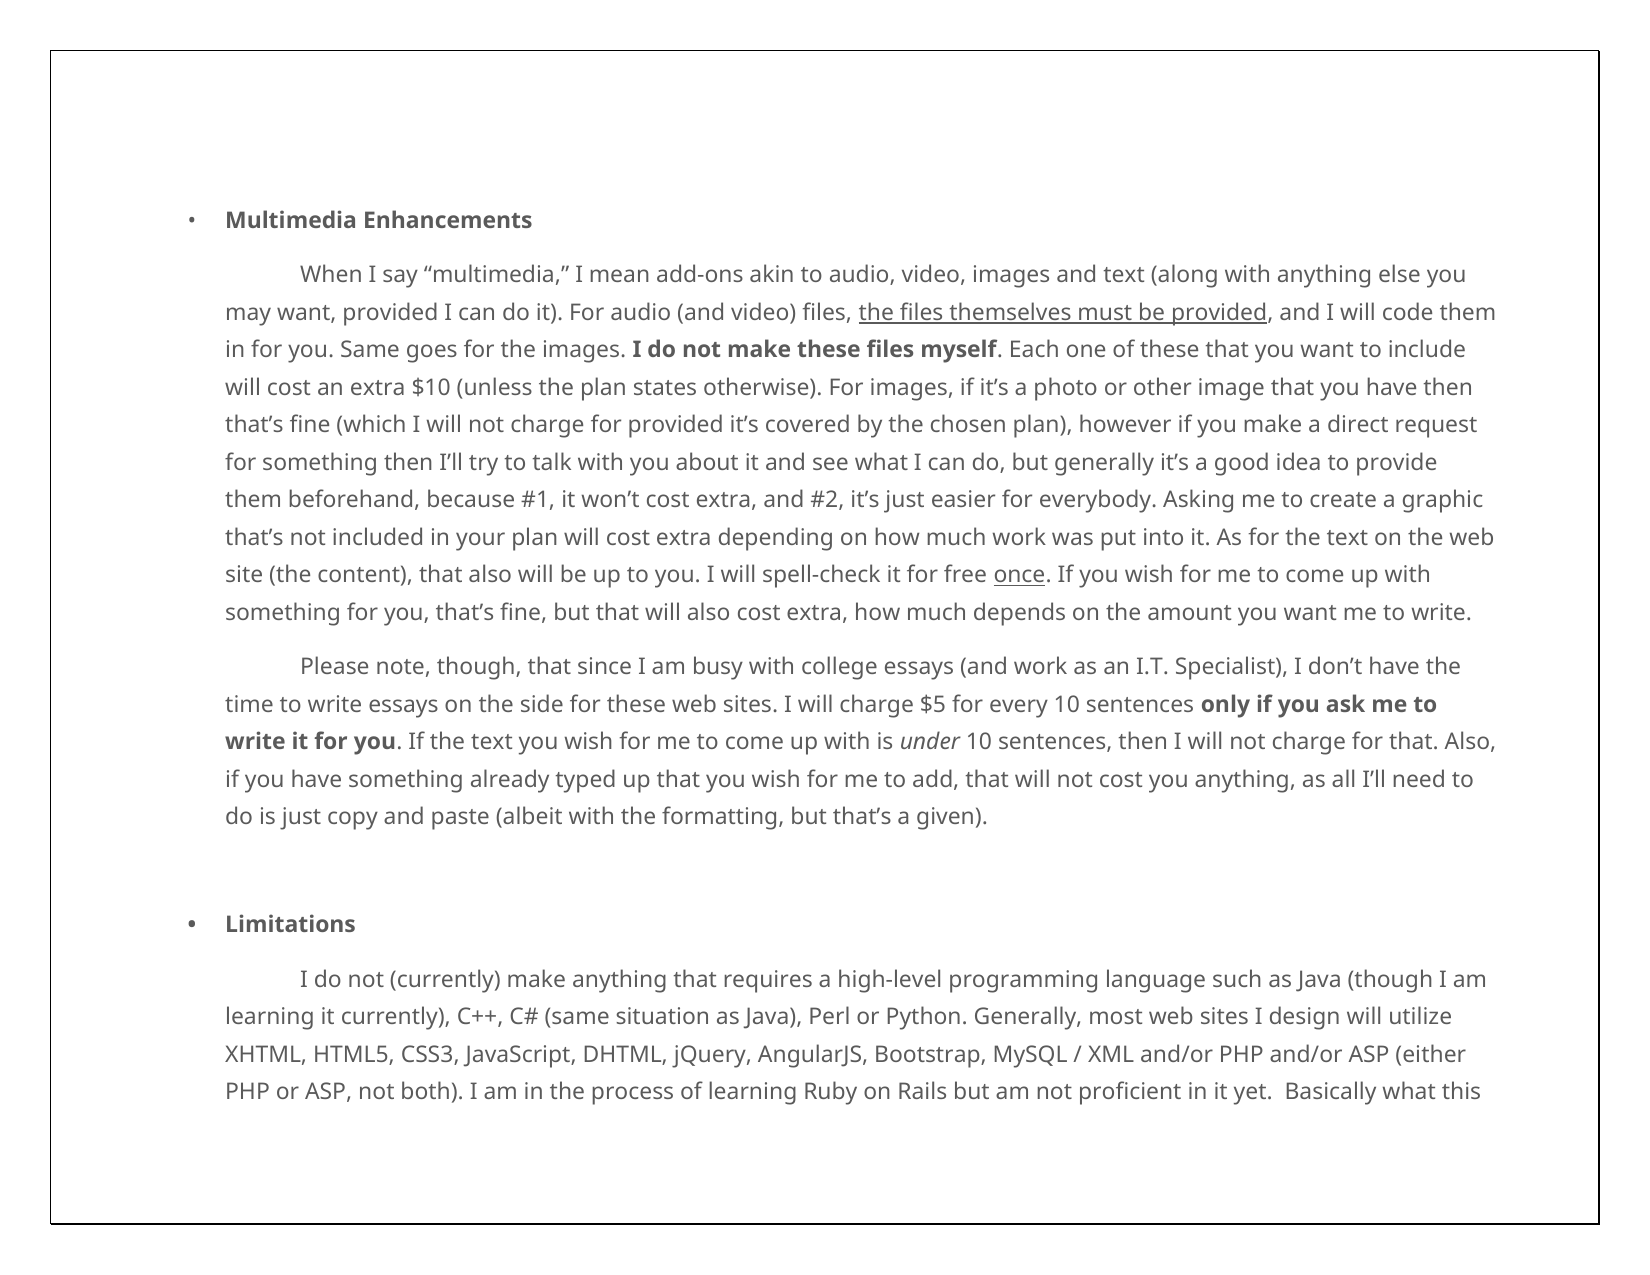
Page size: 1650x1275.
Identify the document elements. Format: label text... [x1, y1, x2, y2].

text When I say “multimedia,” I mean add-ons akin to audio, video, images and text (along with anything else you may want, provided I can do it). For audio (and video) files, the files themselves must be provided, and I will code them in for you. Same goes for the images. I do not make these files myself. Each one of these that you want to include will cost an extra $10 (unless the plan states otherwise). For images, if it’s a photo or other image that you have then that’s fine (which I will not charge for provided it’s covered by the chosen plan), however if you make a direct request for something then I’ll try to talk with you about it and see what I can do, but generally it’s a good idea to provide them beforehand, because #1, it won’t cost extra, and #2, it’s just easier for everybody. Asking me to create a graphic that’s not included in your plan will cost extra depending on how much work was put into it. As for the text on the web site (the content), that also will be up to you. I will spell-check it for free once. If you wish for me to come up with something for you, that’s fine, but that will also cost extra, how much depends on the amount you want me to write. [225, 258, 1499, 627]
text Please note, though, that since I am busy with college essays (and work as an I.T. Specialist), I don’t have the time to write essays on the side for these web sites. I will charge $5 for every 10 sentences only if you ask me to write it for you. If the text you wish for me to come up with is under 10 sentences, then I will not charge for that. Also, if you have something already typed up that you wish for me to add, that will not cost you anything, as all I’ll need to do is just copy and paste (albeit with the formatting, but that’s a given). [225, 650, 1499, 831]
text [225, 962, 1499, 1106]
list Multimedia Enhancements [187, 204, 1499, 235]
list Limitations [187, 908, 1499, 939]
